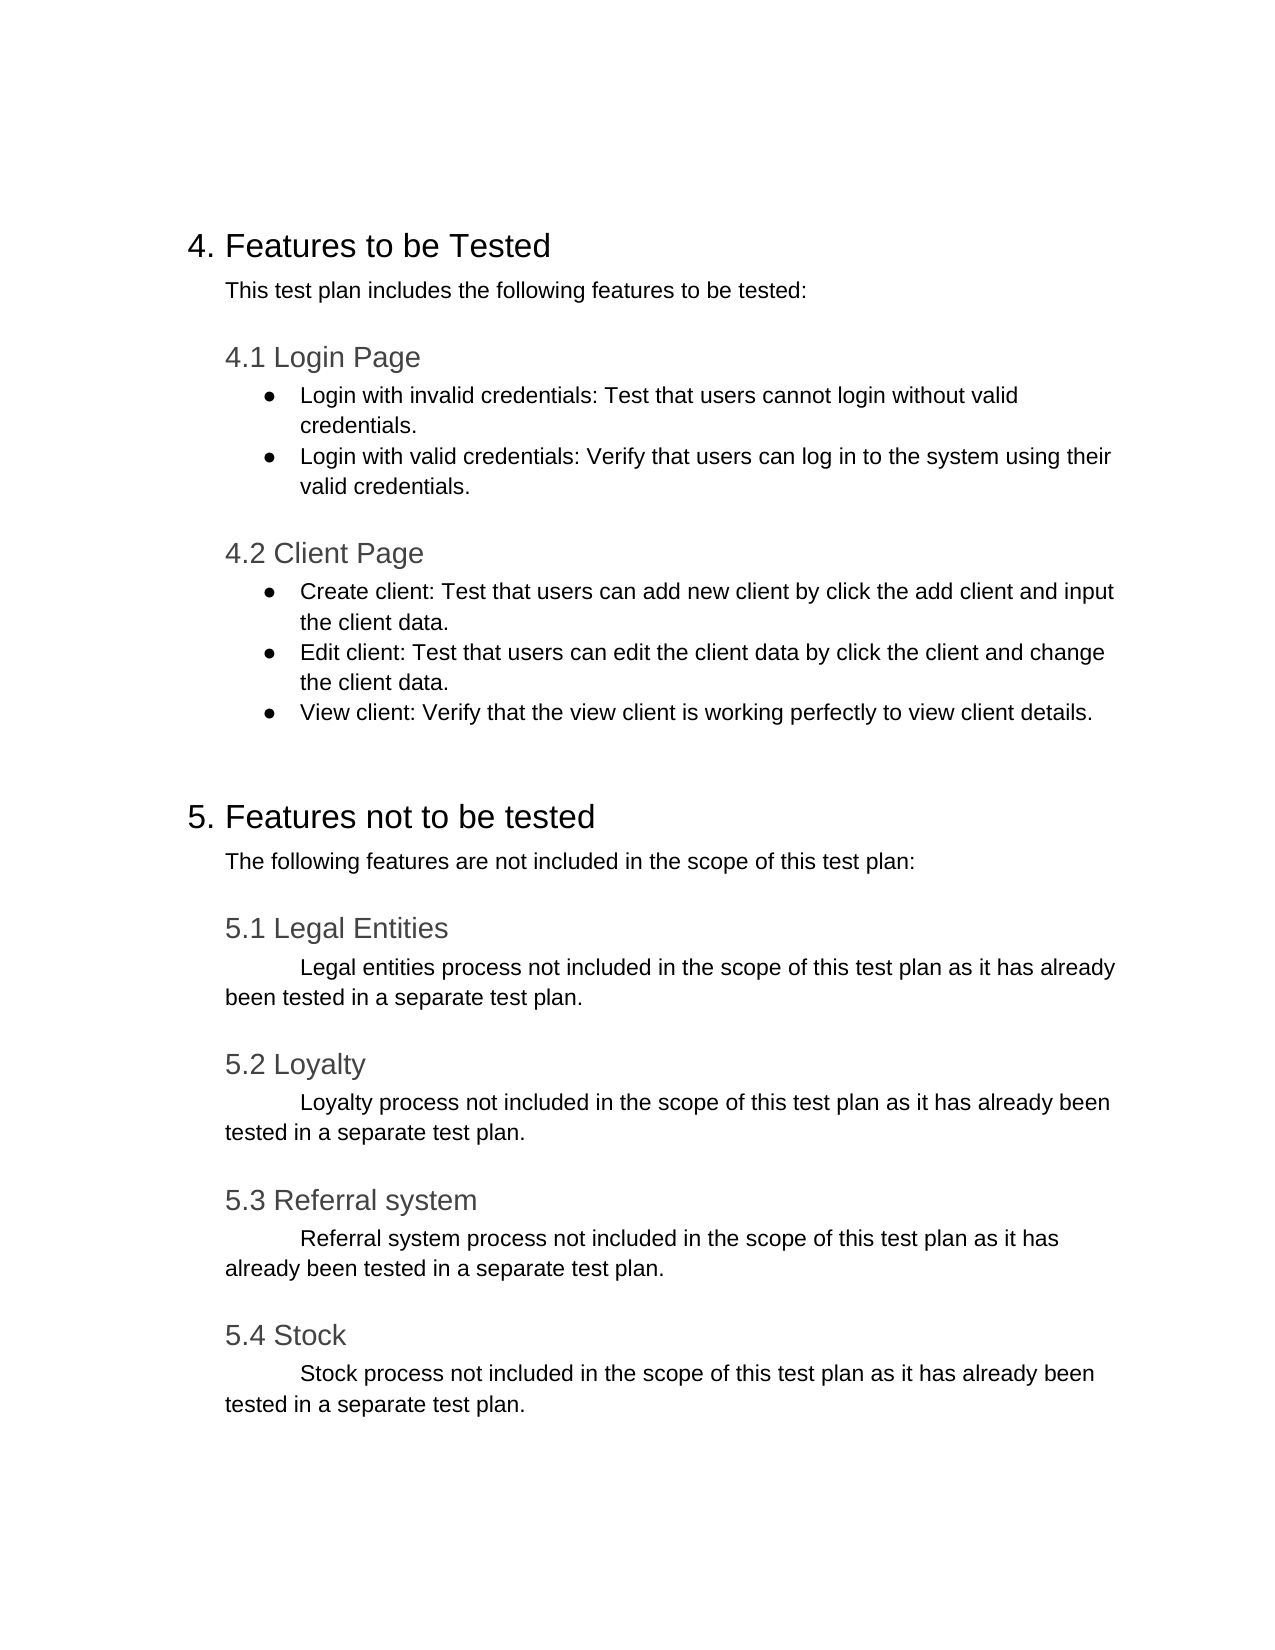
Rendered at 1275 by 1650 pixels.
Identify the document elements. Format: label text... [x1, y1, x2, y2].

list Edit client: Test that users can edit the client data by click the client and change the client data. [262, 639, 1125, 695]
subtitle 5.3 Referral system [150, 1183, 1125, 1216]
text The following features are not included in the scope of this test plan: [225, 848, 1125, 874]
list Create client: Test that users can add new client by click the add client and input the client data. [262, 578, 1125, 635]
text Loyalty process not included in the scope of this test plan as it has already been tested in a separate test plan. [225, 1089, 1125, 1146]
subtitle 4.1 Login Page [150, 340, 1125, 374]
text Legal entities process not included in the scope of this test plan as it has already been tested in a separate test plan. [225, 953, 1125, 1010]
list View client: Verify that the view client is working perfectly to view client details. [262, 699, 1125, 726]
text This test plan includes the following features to be tested: [225, 277, 1125, 303]
subtitle 5.2 Loyalty [150, 1047, 1125, 1081]
subtitle 5.1 Legal Entities [225, 912, 1125, 945]
subtitle 5.4 Stock [150, 1318, 1125, 1352]
text Stock process not included in the scope of this test plan as it has already been tested in a separate test plan. [225, 1360, 1125, 1417]
subtitle 4.2 Client Page [150, 536, 1125, 570]
list Login with invalid credentials: Test that users cannot login without valid credentials. [262, 382, 1125, 439]
text Referral system process not included in the scope of this test plan as it has already been tested in a separate test plan. [225, 1225, 1125, 1281]
subtitle Features not to be tested [187, 797, 1125, 836]
subtitle Features to be Tested [187, 226, 1125, 264]
list Login with valid credentials: Verify that users can log in to the system using their valid credentials. [262, 443, 1125, 499]
